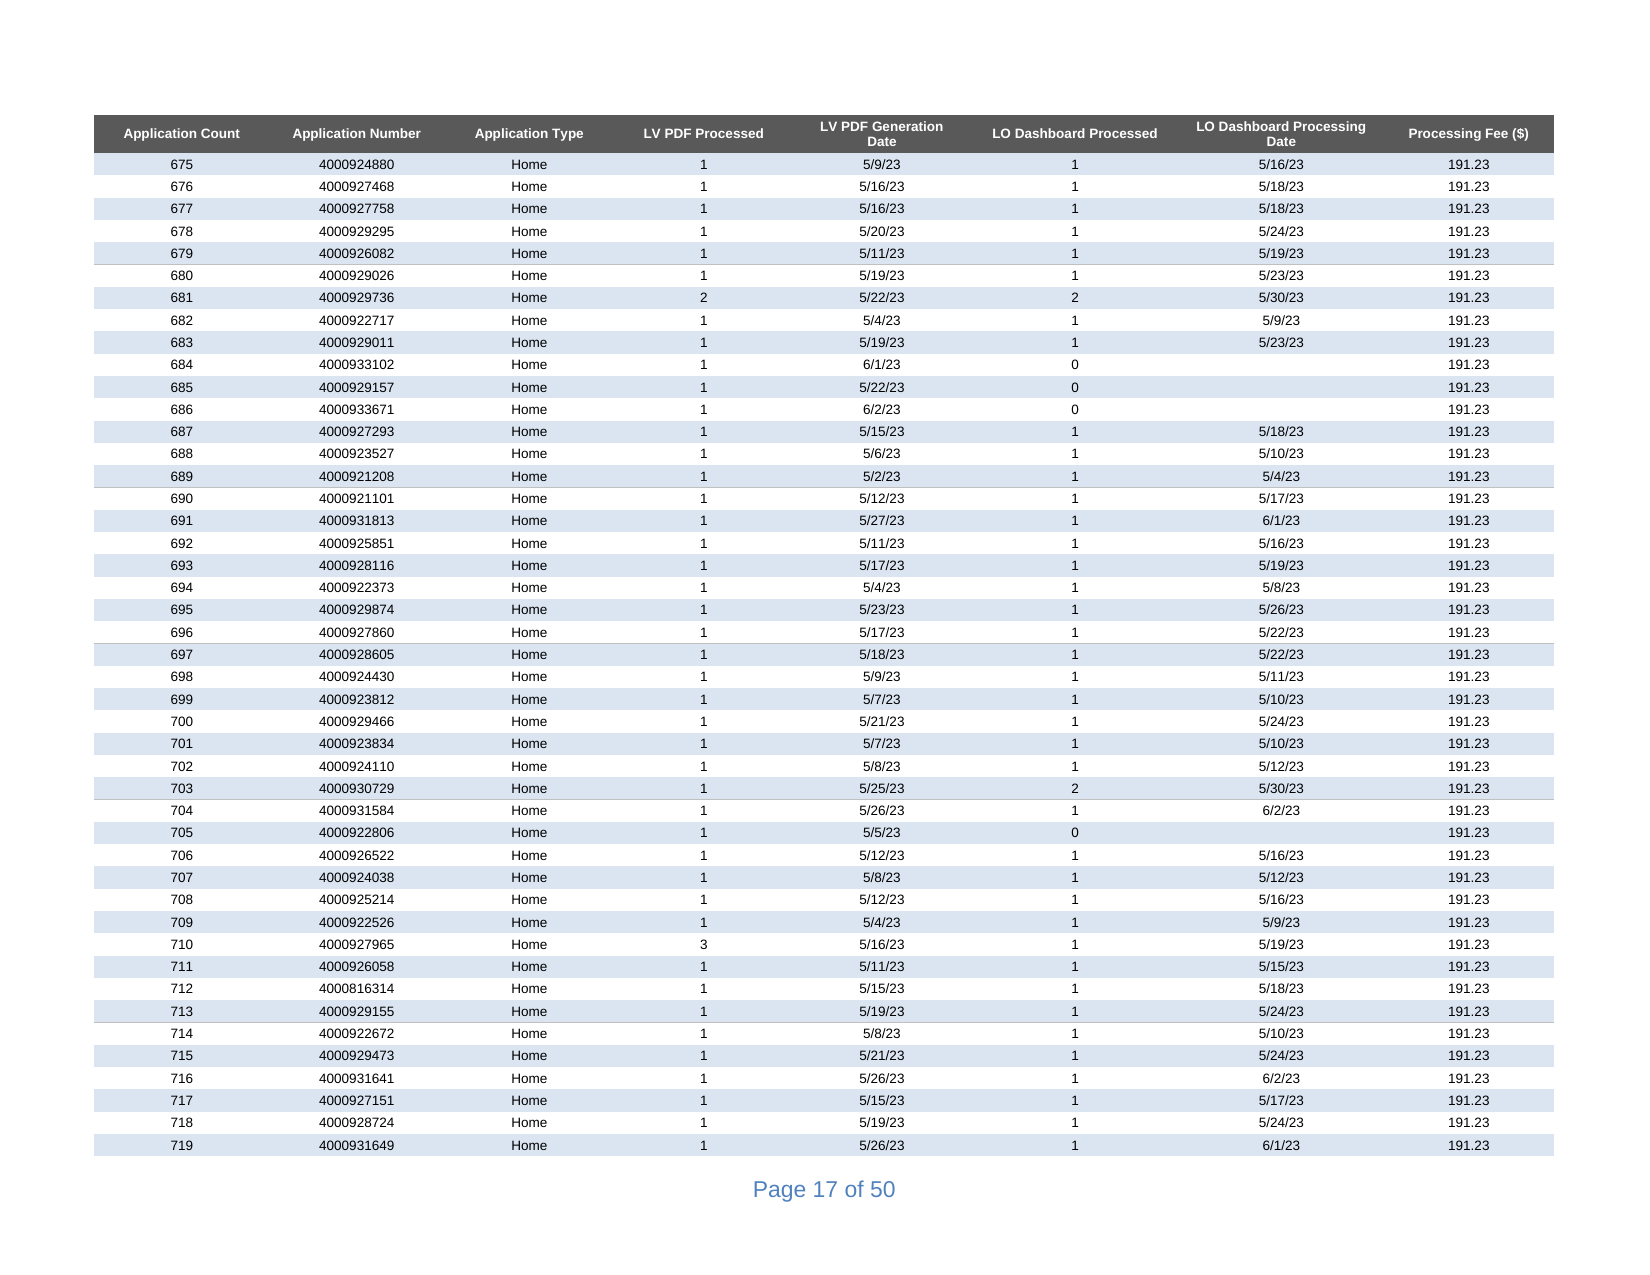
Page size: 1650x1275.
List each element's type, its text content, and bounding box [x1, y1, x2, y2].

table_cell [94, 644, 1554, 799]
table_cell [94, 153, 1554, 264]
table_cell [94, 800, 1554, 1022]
table_header Application Number [269, 115, 444, 153]
table_header LO Dashboard Processing Date [1179, 115, 1383, 153]
table_header Processing Fee ($) [1383, 115, 1554, 153]
table_header Application Count [94, 115, 269, 153]
table_header LV PDF Processed [614, 115, 793, 153]
table_header LO Dashboard Processed [971, 115, 1179, 153]
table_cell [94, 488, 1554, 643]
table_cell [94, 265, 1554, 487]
table_header LV PDF Generation Date [793, 115, 971, 153]
table_header Application Type [444, 115, 614, 153]
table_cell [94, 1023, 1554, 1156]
